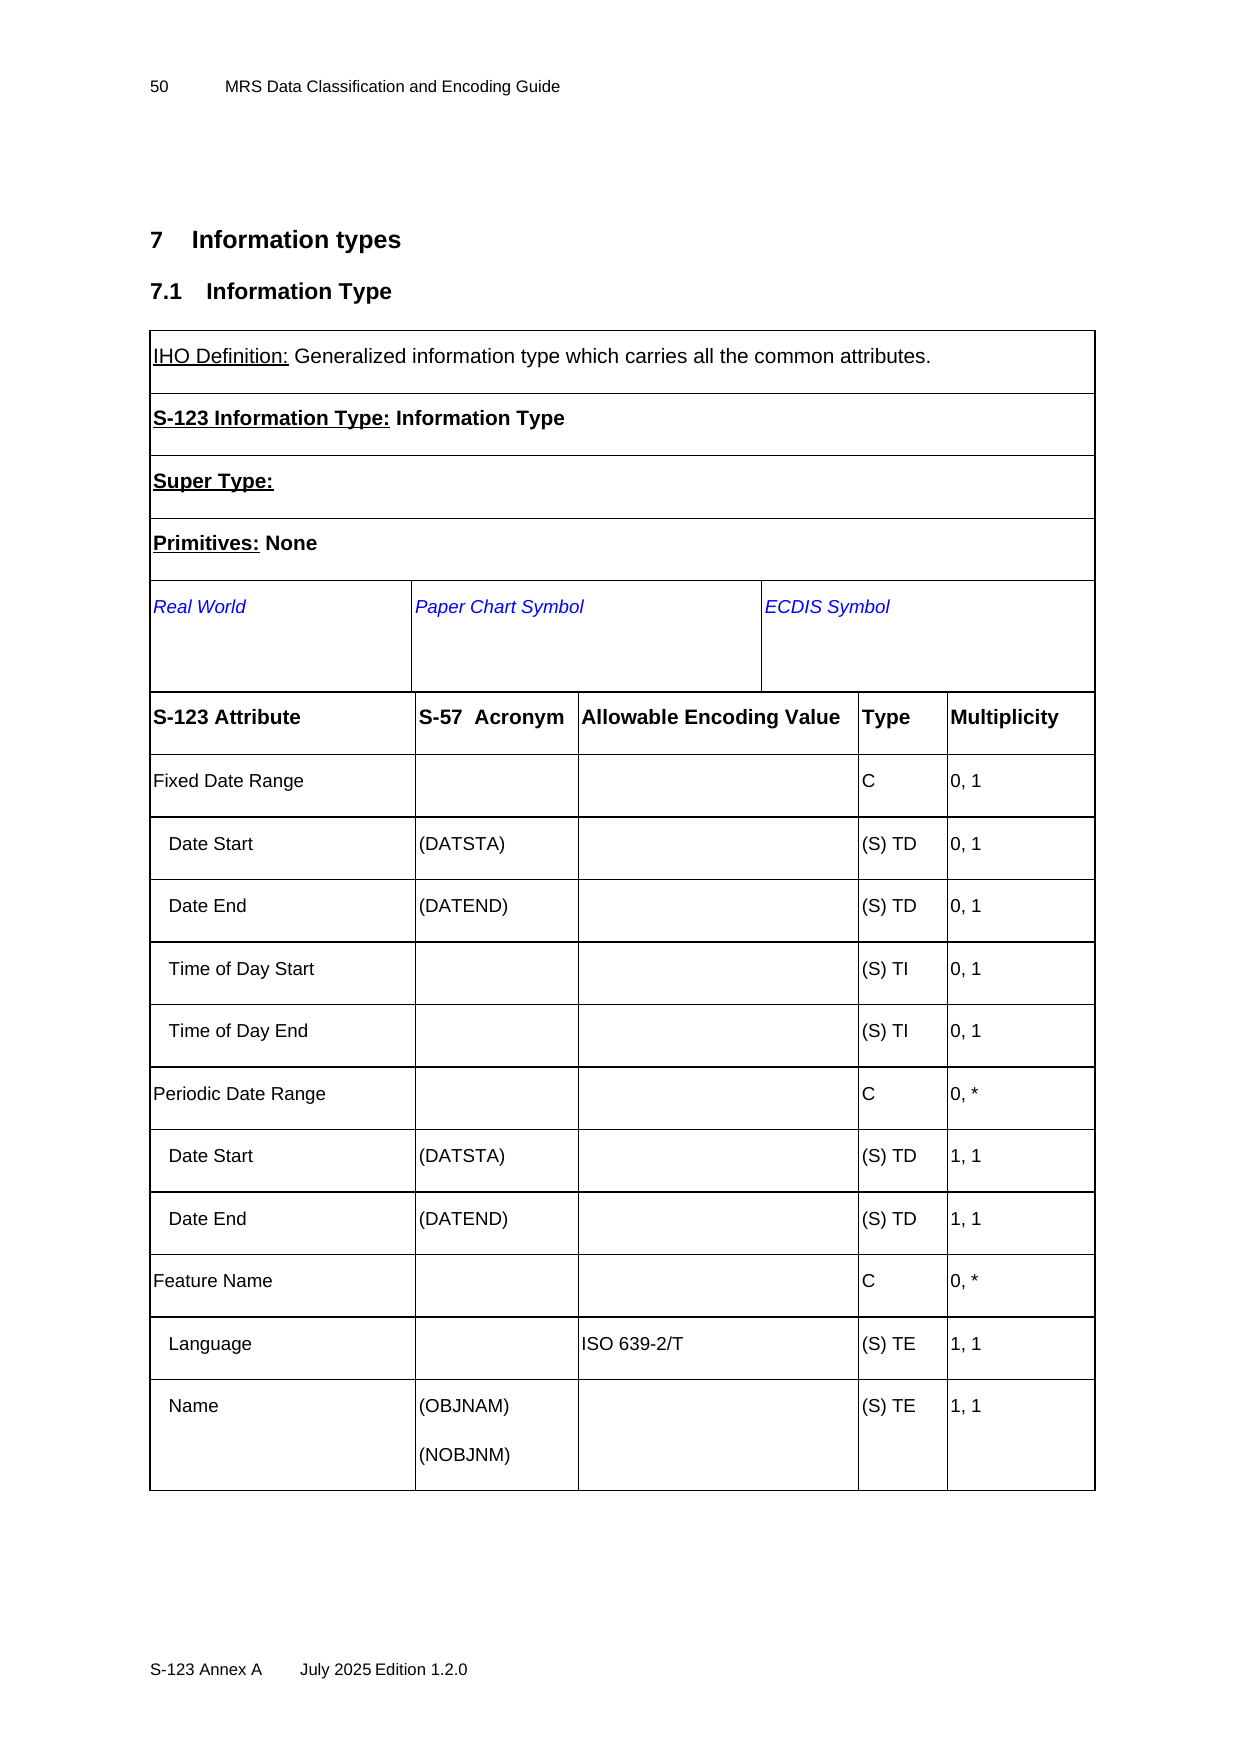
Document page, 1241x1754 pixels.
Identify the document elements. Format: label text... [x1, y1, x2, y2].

table_cell [579, 755, 858, 816]
table_cell [416, 1318, 578, 1379]
table_cell [579, 1255, 858, 1316]
table_cell Date Start [151, 1130, 415, 1191]
table_cell 0, * [948, 1068, 1094, 1129]
table_cell 0, 1 [948, 818, 1094, 879]
table_cell [579, 1005, 858, 1066]
table_cell (S) TD [859, 880, 947, 941]
table_cell Super Type: [151, 456, 1094, 517]
table_cell [416, 1255, 578, 1316]
table_cell Allowable Encoding Value [579, 693, 858, 754]
table_cell Paper Chart Symbol [412, 581, 761, 691]
table_cell (S) TI [859, 943, 947, 1004]
table_cell Language [151, 1318, 415, 1379]
table_cell Time of Day Start [151, 943, 415, 1004]
table_cell Date Start [151, 818, 415, 879]
table_header IHO Definition: Generalized information type which carries all the common attributes. [151, 331, 1094, 392]
table_cell (DATEND) [416, 1193, 578, 1254]
table_cell Feature Name [151, 1255, 415, 1316]
table_cell (S) TI [859, 1005, 947, 1066]
table_cell (S) TD [859, 818, 947, 879]
table_cell [579, 818, 858, 879]
table_cell [579, 880, 858, 941]
table_cell 0, 1 [948, 880, 1094, 941]
table_cell (S) TE [859, 1318, 947, 1379]
table_cell C [859, 755, 947, 816]
table_cell [579, 1380, 858, 1490]
subtitle Information Type [150, 279, 1090, 305]
table_cell [579, 1193, 858, 1254]
table_cell 1, 1 [948, 1193, 1094, 1254]
table_cell [579, 1068, 858, 1129]
table_cell 0, 1 [948, 755, 1094, 816]
table_cell Real World [151, 581, 411, 691]
table_cell [416, 943, 578, 1004]
table_cell 1, 1 [948, 1318, 1094, 1379]
table_cell (S) TE [859, 1380, 947, 1490]
table_cell Multiplicity [948, 693, 1094, 754]
table_cell [416, 1005, 578, 1066]
table_cell Time of Day End [151, 1005, 415, 1066]
table_cell [579, 943, 858, 1004]
table_cell [579, 1130, 858, 1191]
table_cell (DATSTA) [416, 1130, 578, 1191]
table_cell S-123 Information Type: Information Type [151, 394, 1094, 455]
table_cell Date End [151, 880, 415, 941]
table_cell ECDIS Symbol [762, 581, 1094, 691]
table_cell (S) TD [859, 1193, 947, 1254]
table_cell (S) TD [859, 1130, 947, 1191]
table_cell Date End [151, 1193, 415, 1254]
table_cell 1, 1 [948, 1380, 1094, 1490]
table_cell [416, 755, 578, 816]
table_cell Fixed Date Range [151, 755, 415, 816]
table_cell Primitives: None [151, 519, 1094, 580]
table_cell (OBJNAM) (NOBJNM) [416, 1380, 578, 1490]
table_cell S-57 Acronym [416, 693, 578, 754]
table_cell 0, * [948, 1255, 1094, 1316]
table_cell 0, 1 [948, 943, 1094, 1004]
table_cell [416, 1068, 578, 1129]
table_cell Type [859, 693, 947, 754]
table_cell 0, 1 [948, 1005, 1094, 1066]
table_cell C [859, 1255, 947, 1316]
table_cell ISO 639-2/T [579, 1318, 858, 1379]
table_cell (DATSTA) [416, 818, 578, 879]
table_cell S-123 Attribute [151, 693, 415, 754]
subtitle Information types [150, 226, 1090, 254]
table_cell Name [151, 1380, 415, 1490]
table_cell C [859, 1068, 947, 1129]
table_cell (DATEND) [416, 880, 578, 941]
table_cell Periodic Date Range [151, 1068, 415, 1129]
table_cell 1, 1 [948, 1130, 1094, 1191]
